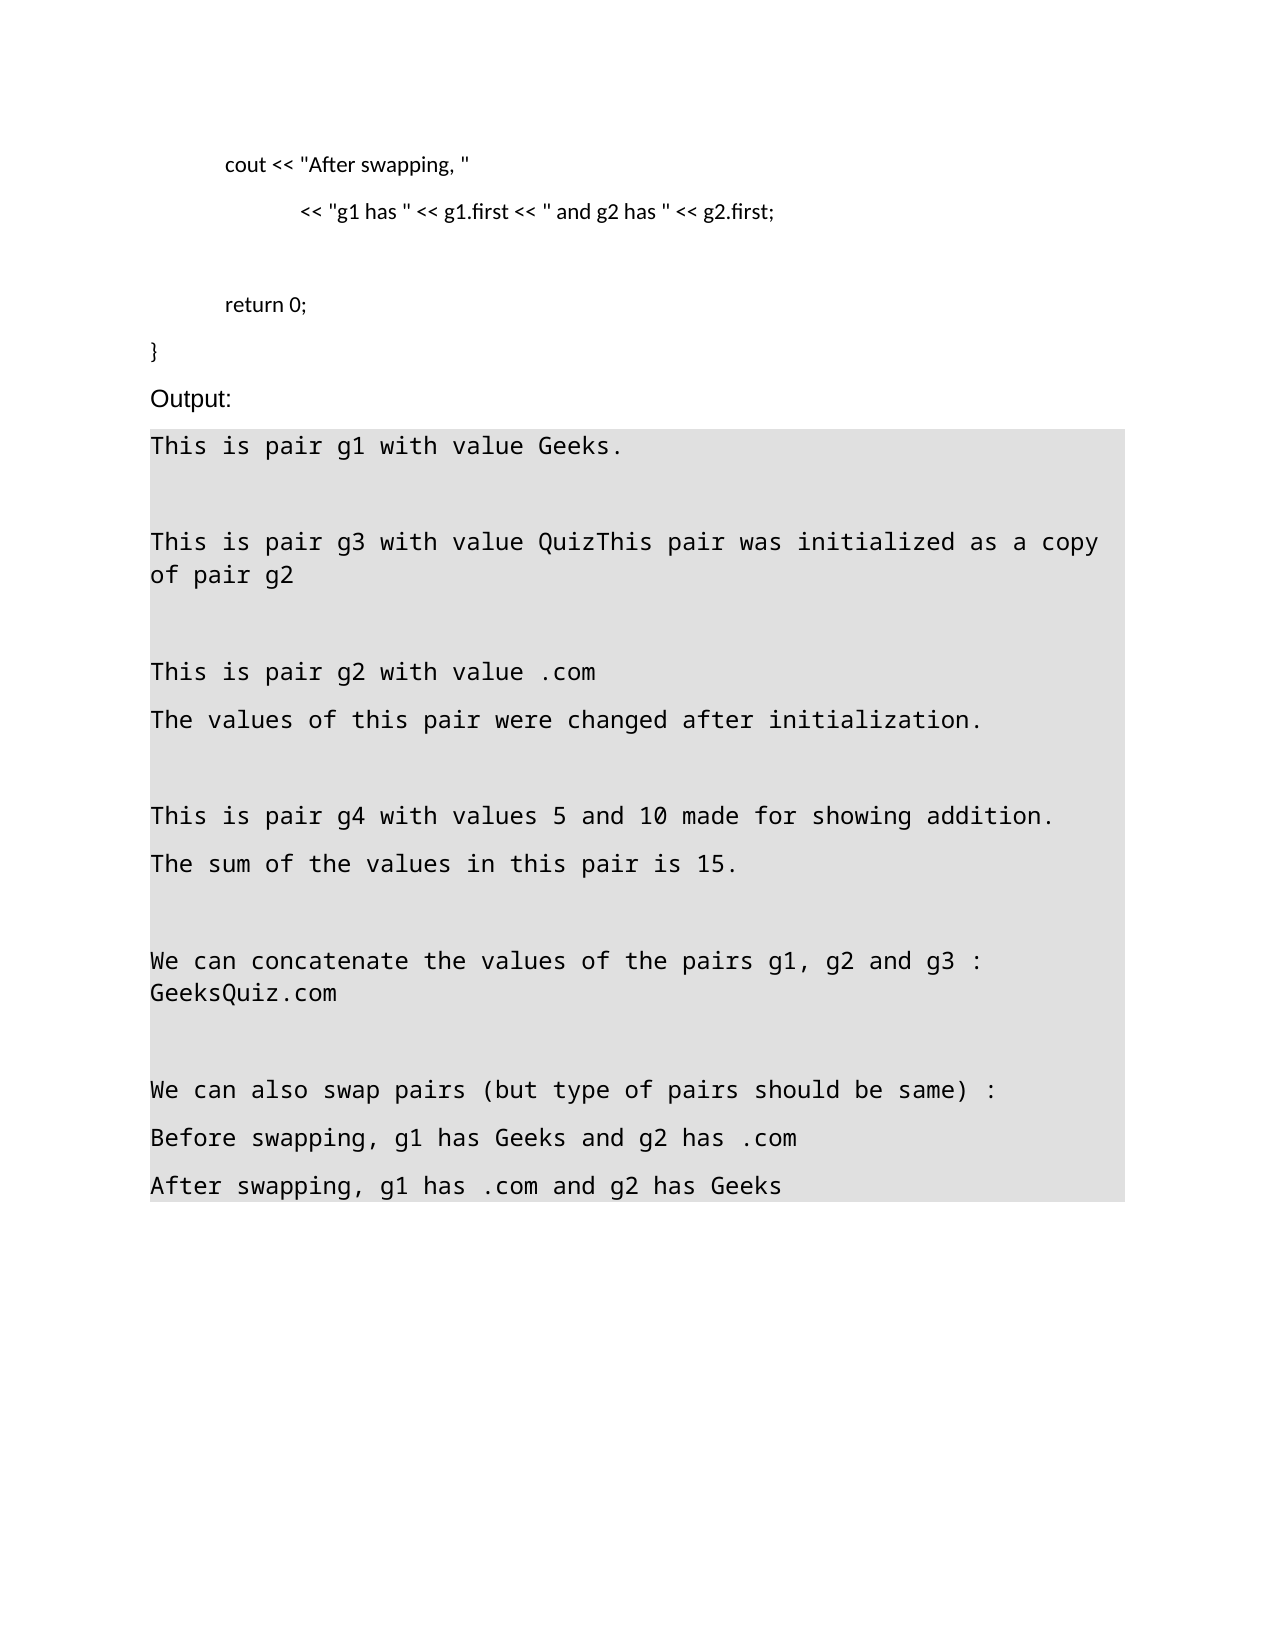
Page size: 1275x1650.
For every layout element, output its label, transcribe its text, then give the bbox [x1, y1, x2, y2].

text Output: [150, 384, 1125, 413]
text This is pair g2 with value .com [150, 654, 1125, 687]
text This is pair g4 with values 5 and 10 made for showing addition. [150, 799, 1125, 832]
text Before swapping, g1 has Geeks and g2 has .com [150, 1121, 1125, 1153]
text This is pair g1 with value Geeks. [150, 429, 1125, 461]
text This is pair g3 with value QuizThis pair was initialized as a copy of pair g2 [150, 525, 1125, 590]
text return 0; [150, 291, 1125, 319]
text We can also swap pairs (but type of pairs should be same) : [150, 1073, 1125, 1105]
text We can concatenate the values of the pairs g1, g2 and g3 : GeeksQuiz.com [150, 944, 1125, 1009]
text << "g1 has " << g1.first << " and g2 has " << g2.first; [150, 197, 1125, 225]
text The values of this pair were changed after initialization. [150, 702, 1125, 735]
text cout << "After swapping, " [150, 150, 1125, 178]
text The sum of the values in this pair is 15. [150, 847, 1125, 880]
text After swapping, g1 has .com and g2 has Geeks [150, 1169, 1125, 1202]
text } [150, 337, 1125, 366]
